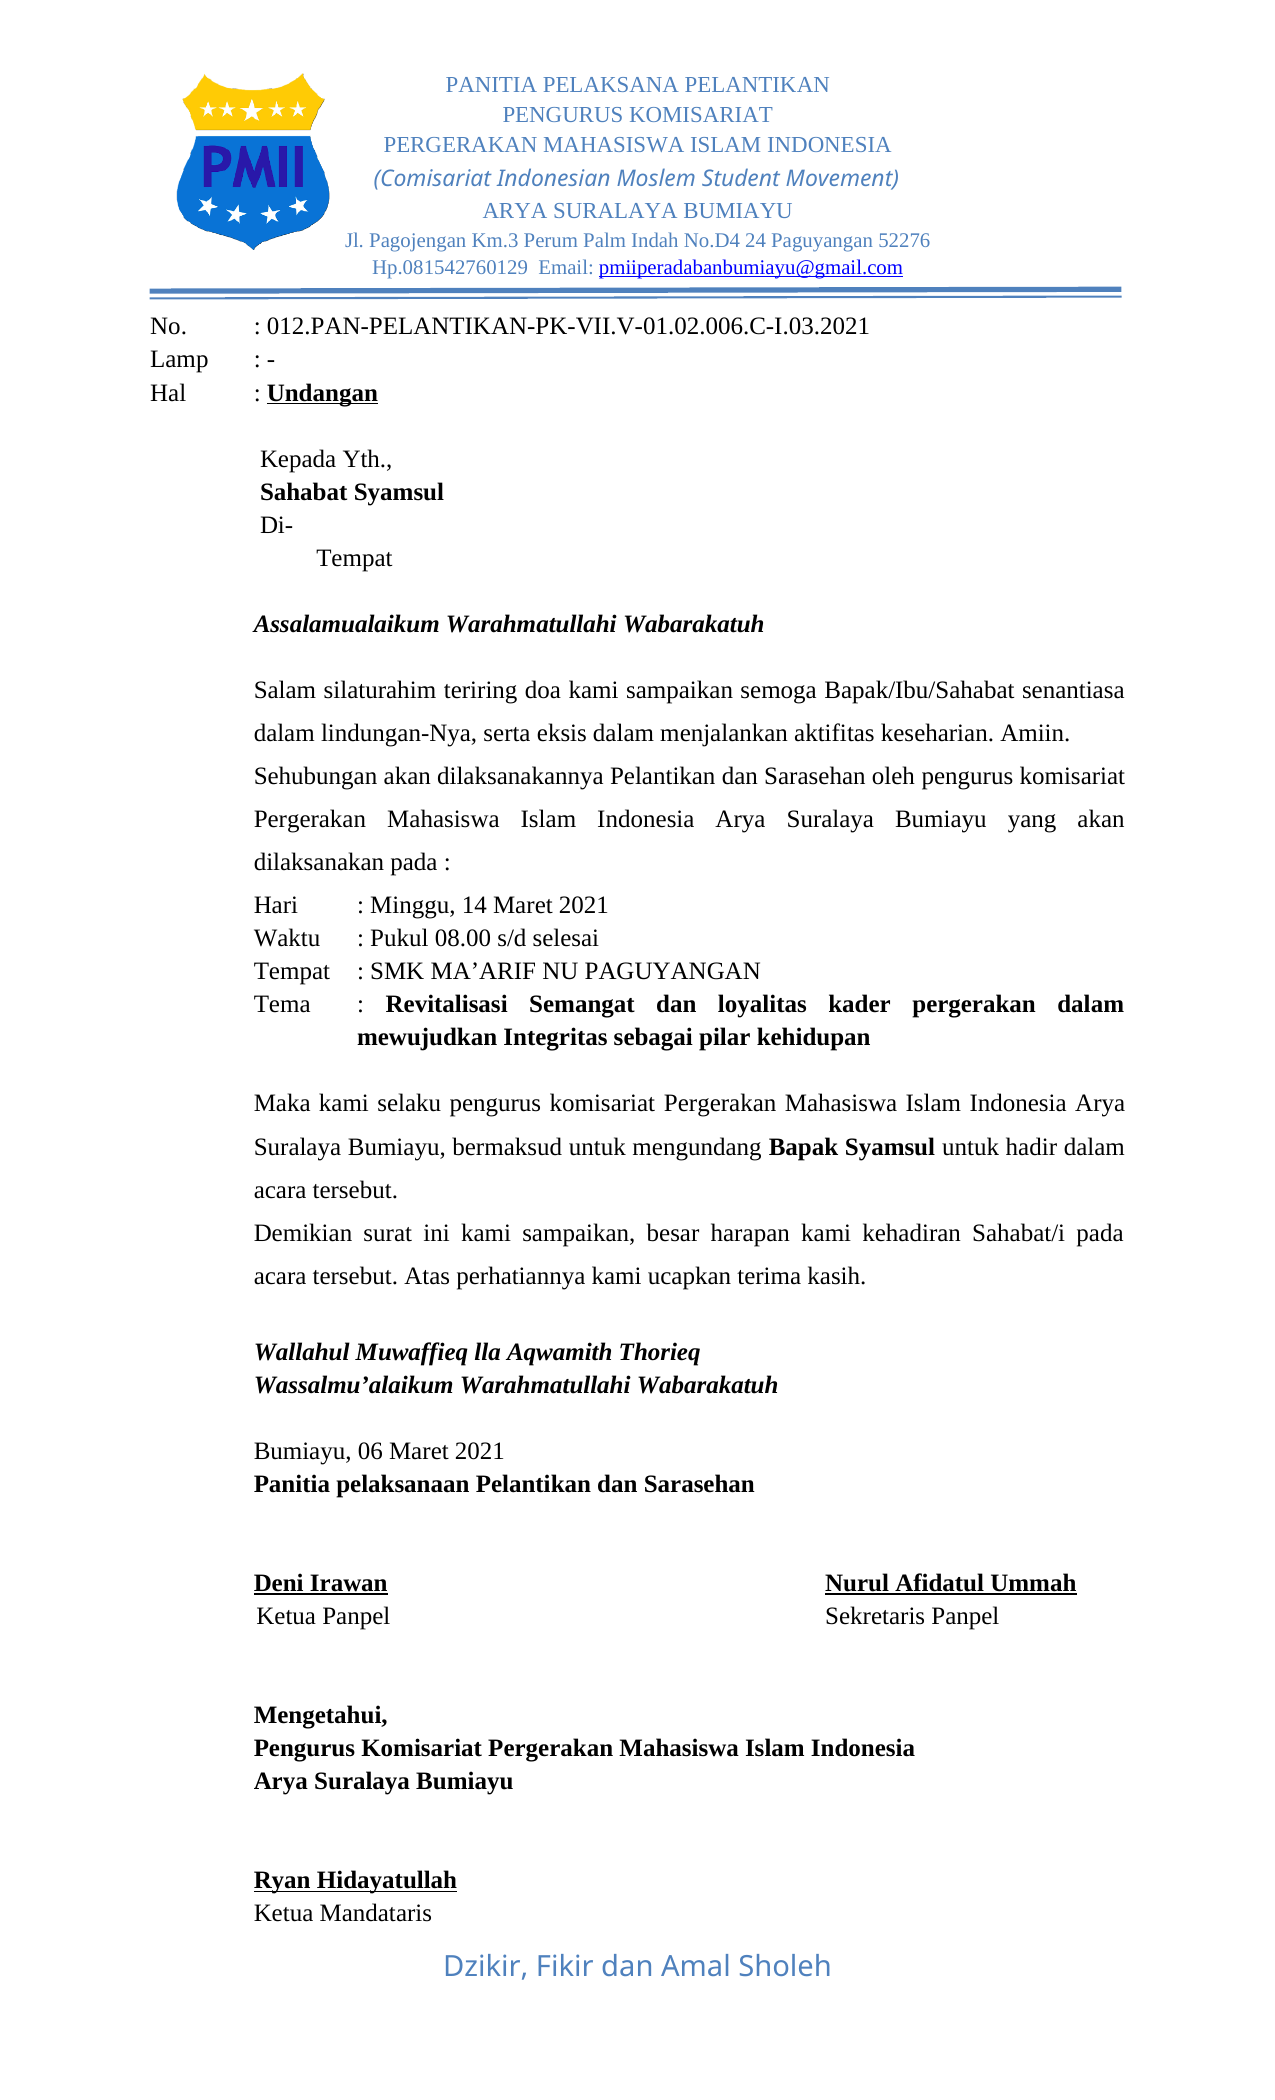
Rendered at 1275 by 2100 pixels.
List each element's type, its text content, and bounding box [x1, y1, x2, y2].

text Pengurus Komisariat Pergerakan Mahasiswa Islam Indonesia [150, 1733, 1125, 1762]
text Demikian surat ini kami sampaikan, besar harapan kami kehadiran Sahabat/i pada acara tersebut. Atas perhatiannya kami ucapkan terima kasih. [253, 1218, 1125, 1290]
text Ryan Hidayatullah [150, 1866, 1125, 1894]
text Mengetahui, [150, 1700, 1125, 1729]
text Panitia pelaksanaan Pelantikan dan Sarasehan [150, 1469, 1125, 1498]
text Kepada Yth., [150, 444, 1125, 472]
text Ketua Panpel Sekretaris Panpel [150, 1601, 1125, 1630]
text Tempat : SMK MA’ARIF NU PAGUYANGAN [253, 956, 1125, 985]
text Ketua Mandataris [150, 1898, 1125, 1927]
text Salam silaturahim teriring doa kami sampaikan semoga Bapak/Ibu/Sahabat senantiasa dalam lindungan-Nya, serta eksis dalam menjalankan aktifitas keseharian. Amiin. [253, 675, 1125, 747]
text Deni Irawan Nurul Afidatul Ummah [150, 1568, 1125, 1597]
text Tempat [150, 543, 1125, 571]
text No. : 012.PAN-PELANTIKAN-PK-VII.V-01.02.006.C-I.03.2021 [150, 312, 1125, 340]
text Hal : Undangan [150, 378, 1125, 406]
text Bumiayu, 06 Maret 2021 [150, 1436, 1125, 1465]
text Sahabat Syamsul [150, 477, 1125, 505]
text Hari : Minggu, 14 Maret 2021 [253, 890, 1125, 919]
text Lamp : - [150, 344, 1125, 373]
text Sehubungan akan dilaksanakannya Pelantikan dan Sarasehan oleh pengurus komisariat Pergerakan Mahasiswa Islam Indonesia Arya Suralaya Bumiayu yang akan dilaksanakan pada : [253, 761, 1125, 876]
text Di- [150, 510, 1125, 538]
text Assalamualaikum Warahmatullahi Wabarakatuh [150, 609, 1125, 637]
text Tema : Revitalisasi Semangat dan loyalitas kader pergerakan dalam mewujudkan Integritas sebagai pilar kehidupan [253, 989, 1125, 1051]
picture [162, 68, 339, 252]
text Maka kami selaku pengurus komisariat Pergerakan Mahasiswa Islam Indonesia Arya Suralaya Bumiayu, bermaksud untuk mengundang Bapak Syamsul untuk hadir dalam acara tersebut. [253, 1088, 1125, 1203]
text Wallahul Muwaffieq lla Aqwamith Thorieq [150, 1337, 1125, 1366]
text Wassalmu’alaikum Warahmatullahi Wabarakatuh [150, 1370, 1125, 1399]
text Arya Suralaya Bumiayu [150, 1766, 1125, 1795]
text Waktu : Pukul 08.00 s/d selesai [253, 923, 1125, 952]
